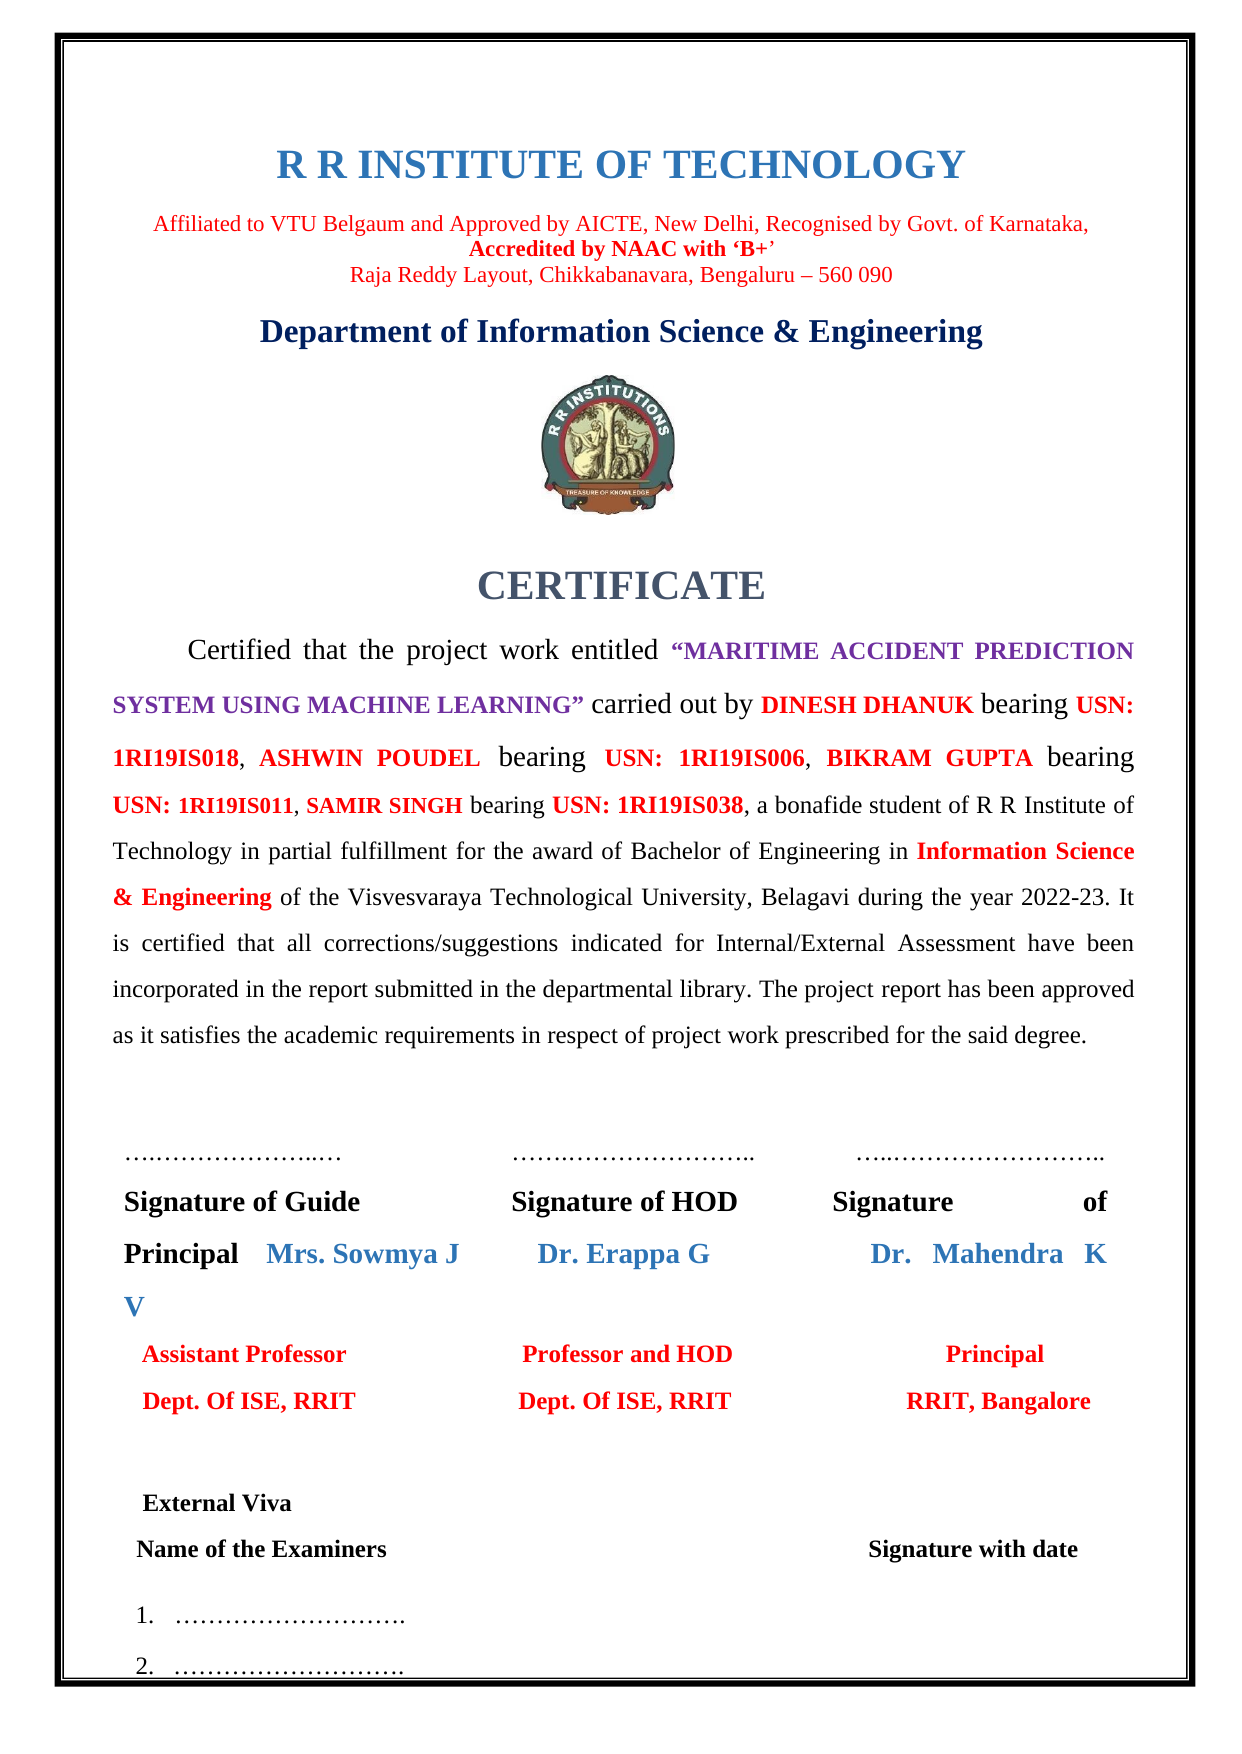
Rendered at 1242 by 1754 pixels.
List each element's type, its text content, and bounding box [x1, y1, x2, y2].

subtitle CERTIFICATE [133, 561, 1109, 608]
text 2. ………………………. [135, 1651, 1167, 1680]
text 1. ………………………. [135, 1600, 1167, 1629]
text Accredited by NAAC with ‘B+’ [134, 236, 1110, 262]
text Certified that the project work entitled “MARITIME ACCIDENT PREDICTION SYSTEM USING MACHINE LEARNING” carried out by DINESH DHANUK bearing USN: 1RI19IS018, ASHWIN POUDEL bearing USN: 1RI19IS006, BIKRAM GUPTA bearing USN: 1RI19IS011, SAMIR SINGH bearing USN: 1RI19IS038, a bonafide student of R R Institute of Technology in partial fulfillment for the award of Bachelor of Engineering in Information Science & Engineering of the Visvesvaraya Technological University, Belagavi during the year 2022-23. It is certified that all corrections/suggestions indicated for Internal/External Assessment have been incorporated in the report submitted in the departmental library. The project report has been approved as it satisfies the academic requirements in respect of project work prescribed for the said degree. [112, 632, 1134, 1048]
text Department of Information Science & Engineering [132, 311, 1109, 349]
text Raja Reddy Layout, Chikkabanavara, Bengaluru – 560 090 [132, 262, 1109, 287]
text Assistant Professor Professor and HOD Principal [85, 1341, 1167, 1368]
text Name of the Examiners Signature with date [136, 1534, 1167, 1562]
text ….………………..… …….………………….. …..…………………….. Signature of Guide Signature of HOD Signature of Principal Mrs. Sowmya J Dr. Erappa G Dr. Mahendra K V [124, 1137, 1107, 1322]
text Affiliated to VTU Belgaum and Approved by AICTE, New Delhi, Recognised by Govt. of Karnataka, [132, 211, 1109, 236]
subtitle R R INSTITUTE OF TECHNOLOGY [133, 140, 1109, 188]
text Dept. Of ISE, RRIT Dept. Of ISE, RRIT RRIT, Bangalore [142, 1386, 1167, 1414]
text External Viva [142, 1488, 1167, 1517]
picture [541, 375, 675, 515]
